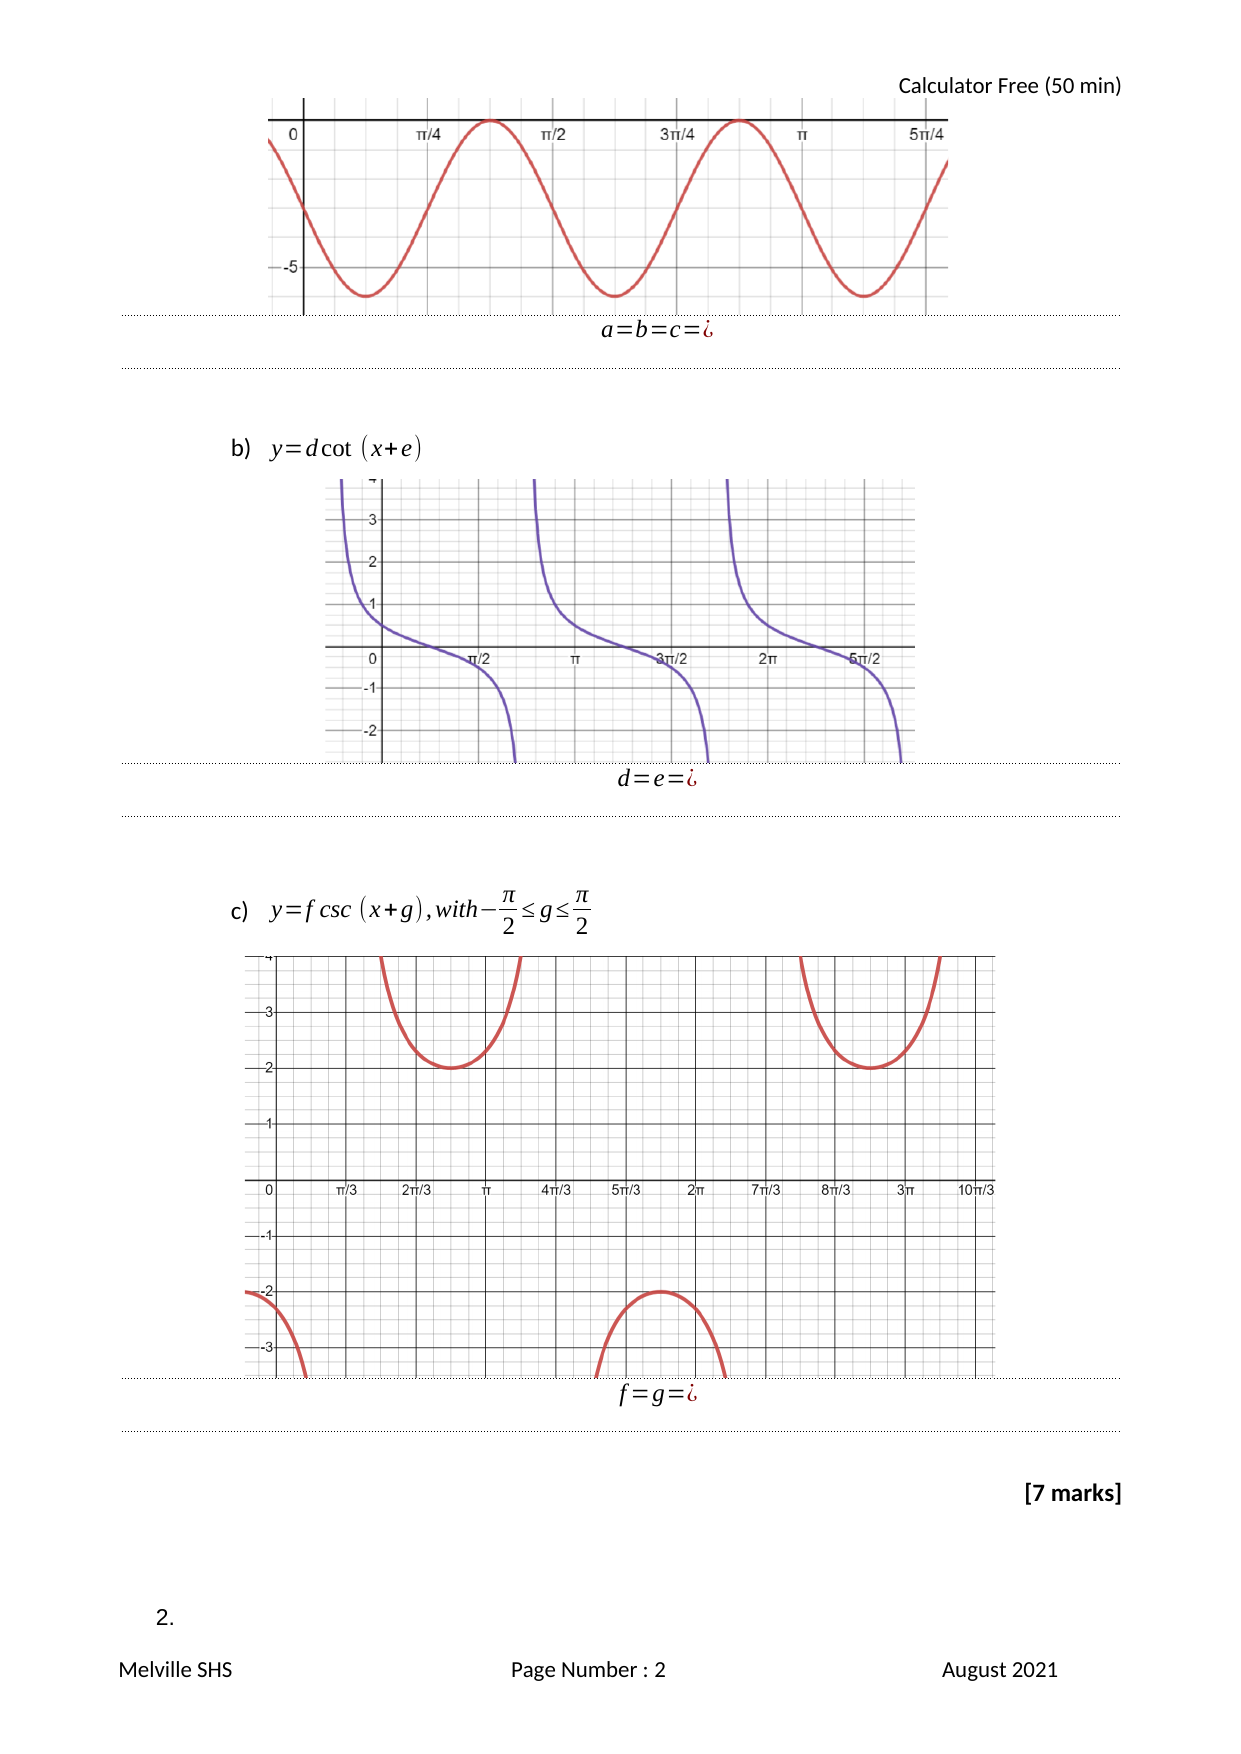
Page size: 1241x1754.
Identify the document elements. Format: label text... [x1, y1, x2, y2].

picture [244, 956, 996, 1378]
table_header [122, 1378, 1119, 1431]
table_header [122, 763, 1119, 816]
table_header [122, 315, 1119, 368]
text [7 marks] [118, 1477, 1122, 1508]
picture [268, 98, 949, 315]
picture [325, 479, 915, 763]
